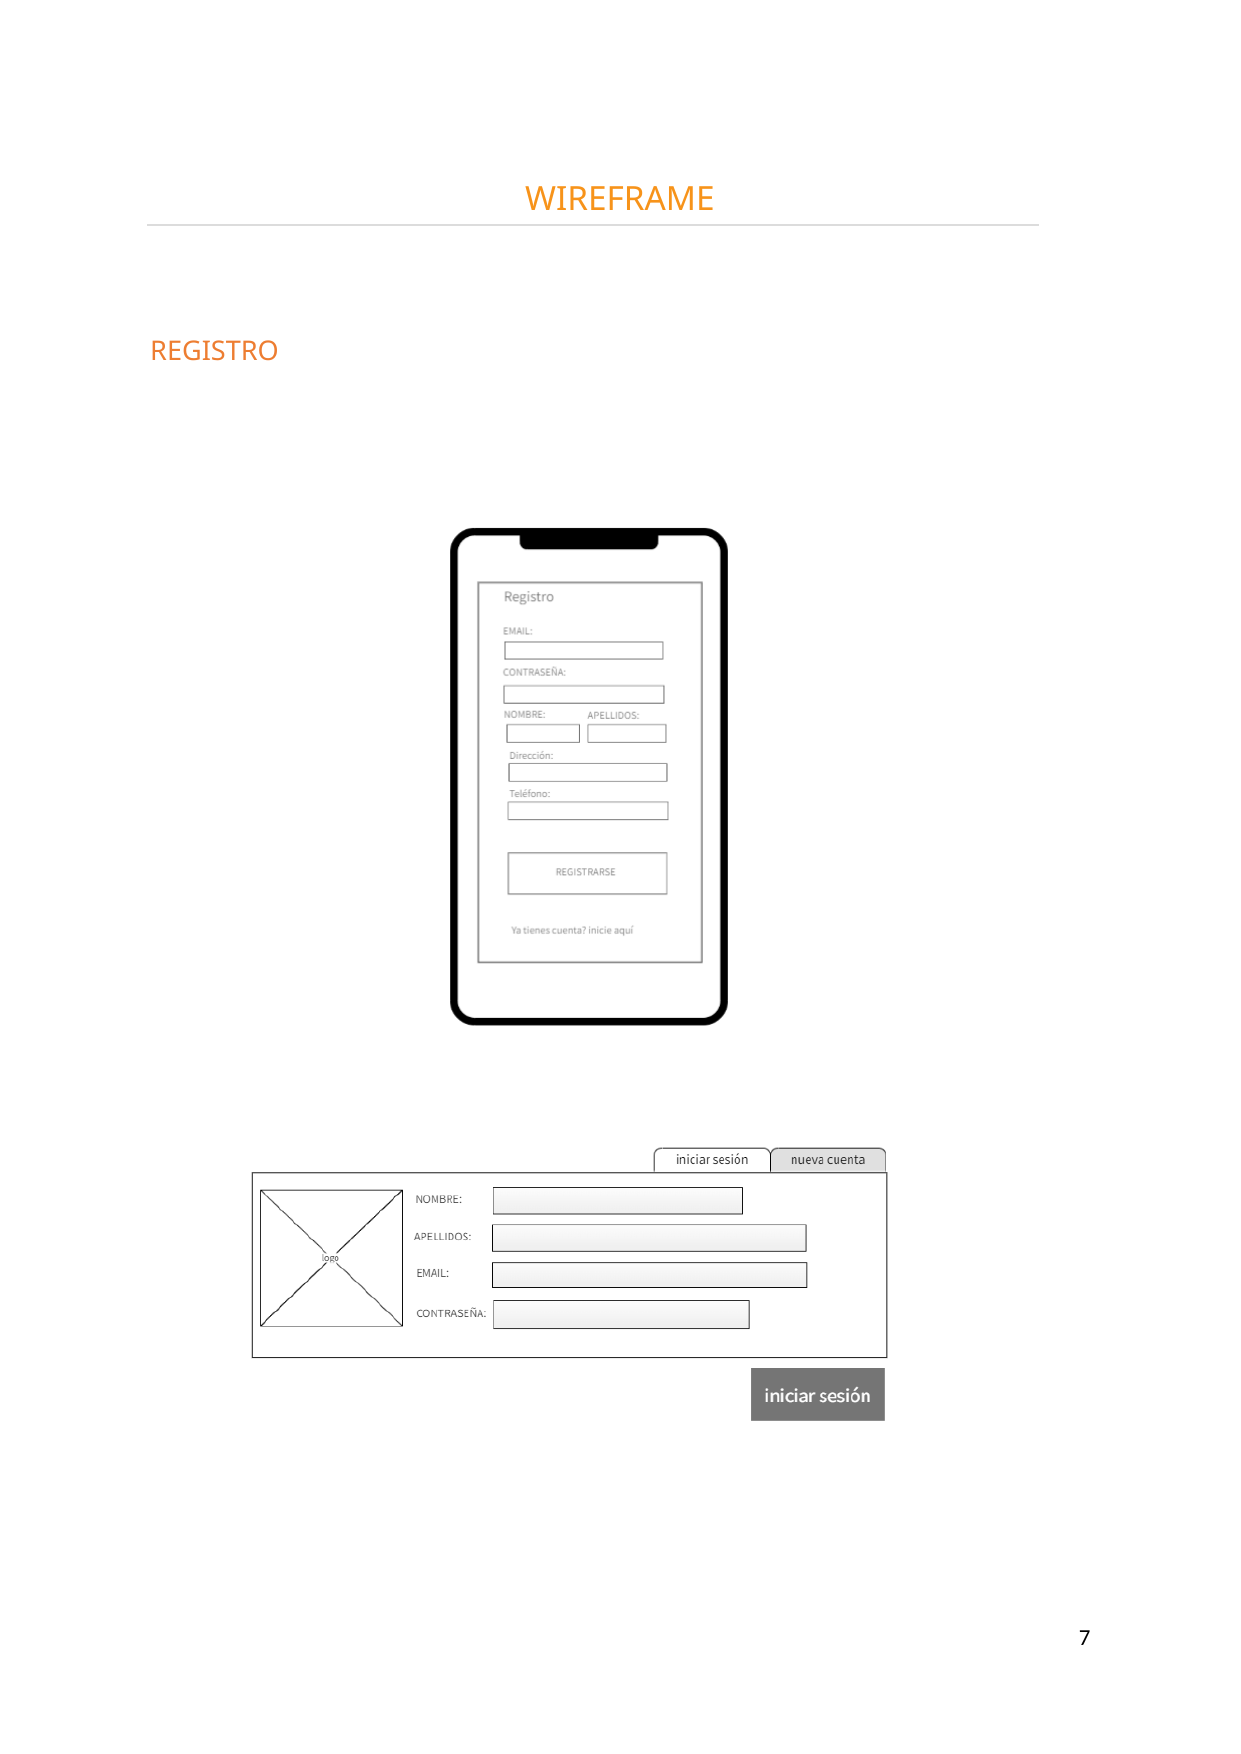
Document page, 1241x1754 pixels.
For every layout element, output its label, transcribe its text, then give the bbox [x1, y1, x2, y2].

subtitle REGISTRO [150, 331, 1090, 368]
picture [208, 1094, 934, 1454]
picture [418, 513, 757, 1042]
subtitle WIREFRAME [149, 175, 1090, 220]
